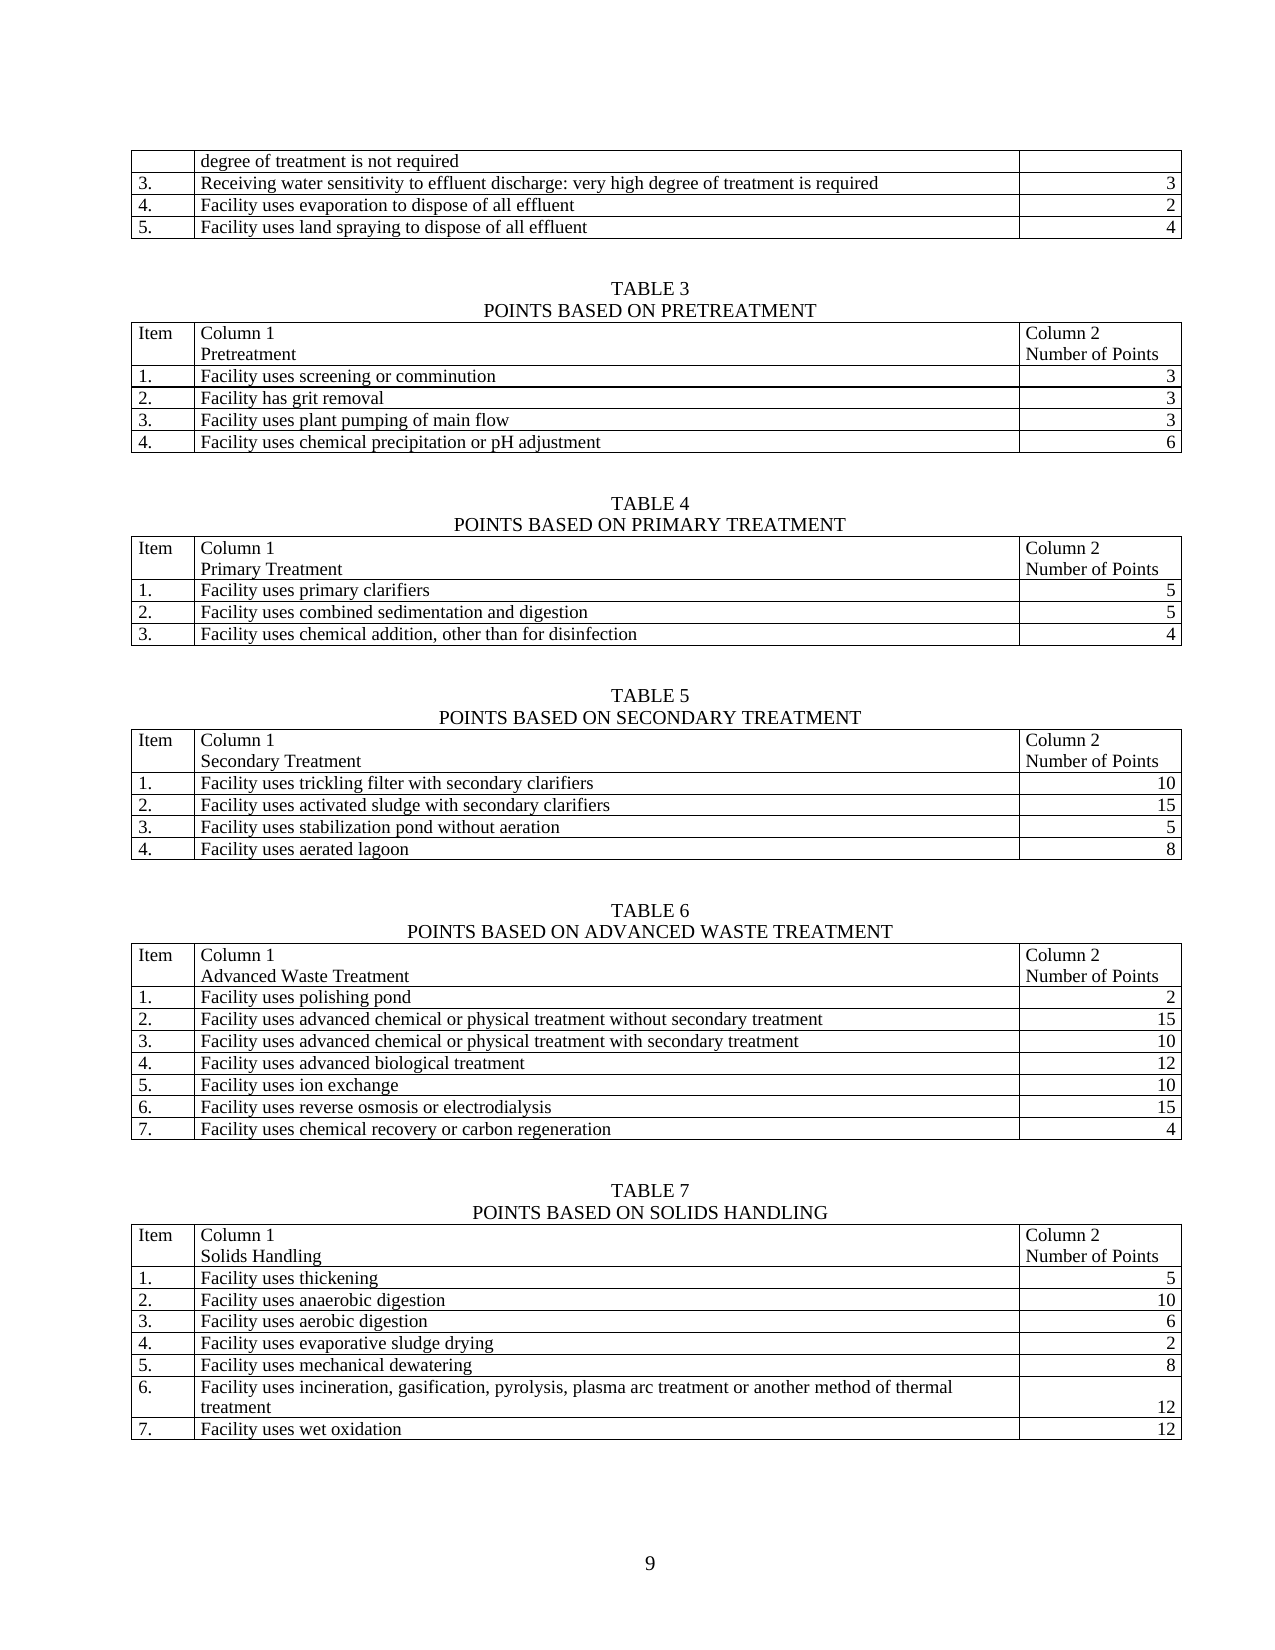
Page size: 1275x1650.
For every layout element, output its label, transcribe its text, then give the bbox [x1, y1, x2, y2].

table_cell 15 [1020, 795, 1181, 815]
table_cell 4. [132, 838, 194, 859]
table_cell Facility uses plant pumping of main flow [195, 409, 1019, 430]
subtitle Table 4 points based on primary treatment [125, 493, 1175, 536]
table_header Column 1 Primary Treatment [195, 537, 1019, 579]
table_cell 15 [1020, 1009, 1181, 1030]
table_cell Facility uses screening or comminution [195, 366, 1019, 386]
table_header Item [132, 944, 194, 986]
table_cell 10 [1020, 1075, 1181, 1095]
table_cell Facility uses chemical precipitation or pH adjustment [195, 431, 1019, 452]
table_cell 5. [132, 1355, 194, 1376]
table_cell Facility uses aerated lagoon [195, 838, 1019, 859]
table_cell 4. [132, 1333, 194, 1354]
table_cell 3. [132, 409, 194, 430]
table_cell 1. [132, 987, 194, 1008]
table_cell 1. [132, 580, 194, 601]
table_cell 1. [132, 1267, 194, 1288]
table_cell 3 [1020, 173, 1181, 194]
table_cell 4. [132, 431, 194, 452]
table_cell Facility uses stabilization pond without aeration [195, 816, 1019, 837]
table_cell 15 [1020, 1096, 1181, 1117]
table_cell 2 [1020, 195, 1181, 216]
table_cell 5 [1020, 816, 1181, 837]
subtitle Table 7 points based on Solids handling [125, 1180, 1175, 1223]
table_cell 10 [1020, 1289, 1181, 1310]
table_cell Facility uses polishing pond [195, 987, 1019, 1008]
table_cell Facility uses wet oxidation [195, 1418, 1019, 1439]
table_header Column 1 Advanced Waste Treatment [195, 944, 1019, 986]
table_cell 2 [1020, 987, 1181, 1008]
table_cell Facility uses advanced biological treatment [195, 1053, 1019, 1073]
table_cell 5 [1020, 1267, 1181, 1288]
table_cell Facility uses land spraying to dispose of all effluent [195, 217, 1019, 237]
table_cell Facility uses activated sludge with secondary clarifiers [195, 795, 1019, 815]
table_cell 2 [1020, 151, 1181, 172]
table_cell 5 [1020, 580, 1181, 601]
table_cell 12 [1020, 1053, 1181, 1073]
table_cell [195, 151, 1019, 172]
table_cell 8 [1020, 1355, 1181, 1376]
table_cell 3. [132, 816, 194, 837]
table_cell Facility uses evaporation to dispose of all effluent [195, 195, 1019, 216]
table_header Column 2 Number of Points [1020, 944, 1181, 986]
table_cell Facility uses primary clarifiers [195, 580, 1019, 601]
table_header Column 1 Pretreatment [195, 323, 1019, 364]
table_cell 3. [132, 624, 194, 644]
table_header Item [132, 730, 194, 772]
table_header Column 2 Number of Points [1020, 537, 1181, 579]
table_cell Facility uses incineration, gasification, pyrolysis, plasma arc treatment or another method of thermal treatment [195, 1377, 1019, 1417]
table_cell 3. [132, 1311, 194, 1332]
table_cell Facility uses evaporative sludge drying [195, 1333, 1019, 1354]
table_header Item [132, 323, 194, 364]
table_cell Facility uses chemical addition, other than for disinfection [195, 624, 1019, 644]
table_cell 2. [132, 1009, 194, 1030]
table_cell 3 [1020, 409, 1181, 430]
table_cell 2. [132, 151, 194, 172]
table_header Column 1 Secondary Treatment [195, 730, 1019, 772]
table_cell 12 [1020, 1418, 1181, 1439]
table_cell 4 [1020, 624, 1181, 644]
table_cell 6 [1020, 431, 1181, 452]
table_cell 5. [132, 217, 194, 237]
table_cell Facility uses trickling filter with secondary clarifiers [195, 773, 1019, 793]
table_cell 10 [1020, 1031, 1181, 1052]
table_cell 10 [1020, 773, 1181, 793]
table_cell 3 [1020, 366, 1181, 386]
table_header Column 1 Solids Handling [195, 1225, 1019, 1266]
table_cell 2. [132, 1289, 194, 1310]
table_cell 2 [1020, 1333, 1181, 1354]
table_cell 3. [132, 1031, 194, 1052]
table_cell 8 [1020, 838, 1181, 859]
table_cell 1. [132, 773, 194, 793]
table_cell 5. [132, 1075, 194, 1095]
table_cell Facility uses aerobic digestion [195, 1311, 1019, 1332]
table_cell 4 [1020, 217, 1181, 237]
table_cell 7. [132, 1418, 194, 1439]
table_cell Facility uses chemical recovery or carbon regeneration [195, 1118, 1019, 1139]
subtitle Table 6 points based on advanced waste treatment [125, 900, 1175, 943]
table_header Column 2 Number of Points [1020, 323, 1181, 364]
table_cell 2. [132, 795, 194, 815]
table_cell 2. [132, 602, 194, 623]
table_cell Facility uses reverse osmosis or electrodialysis [195, 1096, 1019, 1117]
table_cell 2. [132, 388, 194, 408]
table_cell Facility uses combined sedimentation and digestion [195, 602, 1019, 623]
table_cell Facility uses thickening [195, 1267, 1019, 1288]
table_cell 6. [132, 1096, 194, 1117]
table_cell 12 [1020, 1377, 1181, 1417]
subtitle Table 5 points based on secondary treatment [125, 685, 1175, 729]
table_cell 6 [1020, 1311, 1181, 1332]
table_cell Facility has grit removal [195, 388, 1019, 408]
table_cell 4 [1020, 1118, 1181, 1139]
table_cell 7. [132, 1118, 194, 1139]
table_cell 3. [132, 173, 194, 194]
table_header Item [132, 1225, 194, 1266]
table_cell Facility uses anaerobic digestion [195, 1289, 1019, 1310]
table_header Item [132, 537, 194, 579]
table_cell Receiving water sensitivity to effluent discharge: very high degree of treatment is required [195, 173, 1019, 194]
table_header Column 2 Number of Points [1020, 730, 1181, 772]
table_cell 4. [132, 1053, 194, 1073]
table_cell Facility uses advanced chemical or physical treatment without secondary treatment [195, 1009, 1019, 1030]
subtitle Table 3 points based on pretreatment [125, 278, 1175, 322]
table_cell 4. [132, 195, 194, 216]
table_cell 3 [1020, 388, 1181, 408]
table_cell 6. [132, 1377, 194, 1417]
table_cell Facility uses advanced chemical or physical treatment with secondary treatment [195, 1031, 1019, 1052]
table_cell 1. [132, 366, 194, 386]
table_cell Facility uses ion exchange [195, 1075, 1019, 1095]
table_cell 5 [1020, 602, 1181, 623]
table_cell Facility uses mechanical dewatering [195, 1355, 1019, 1376]
table_header Column 2 Number of Points [1020, 1225, 1181, 1266]
